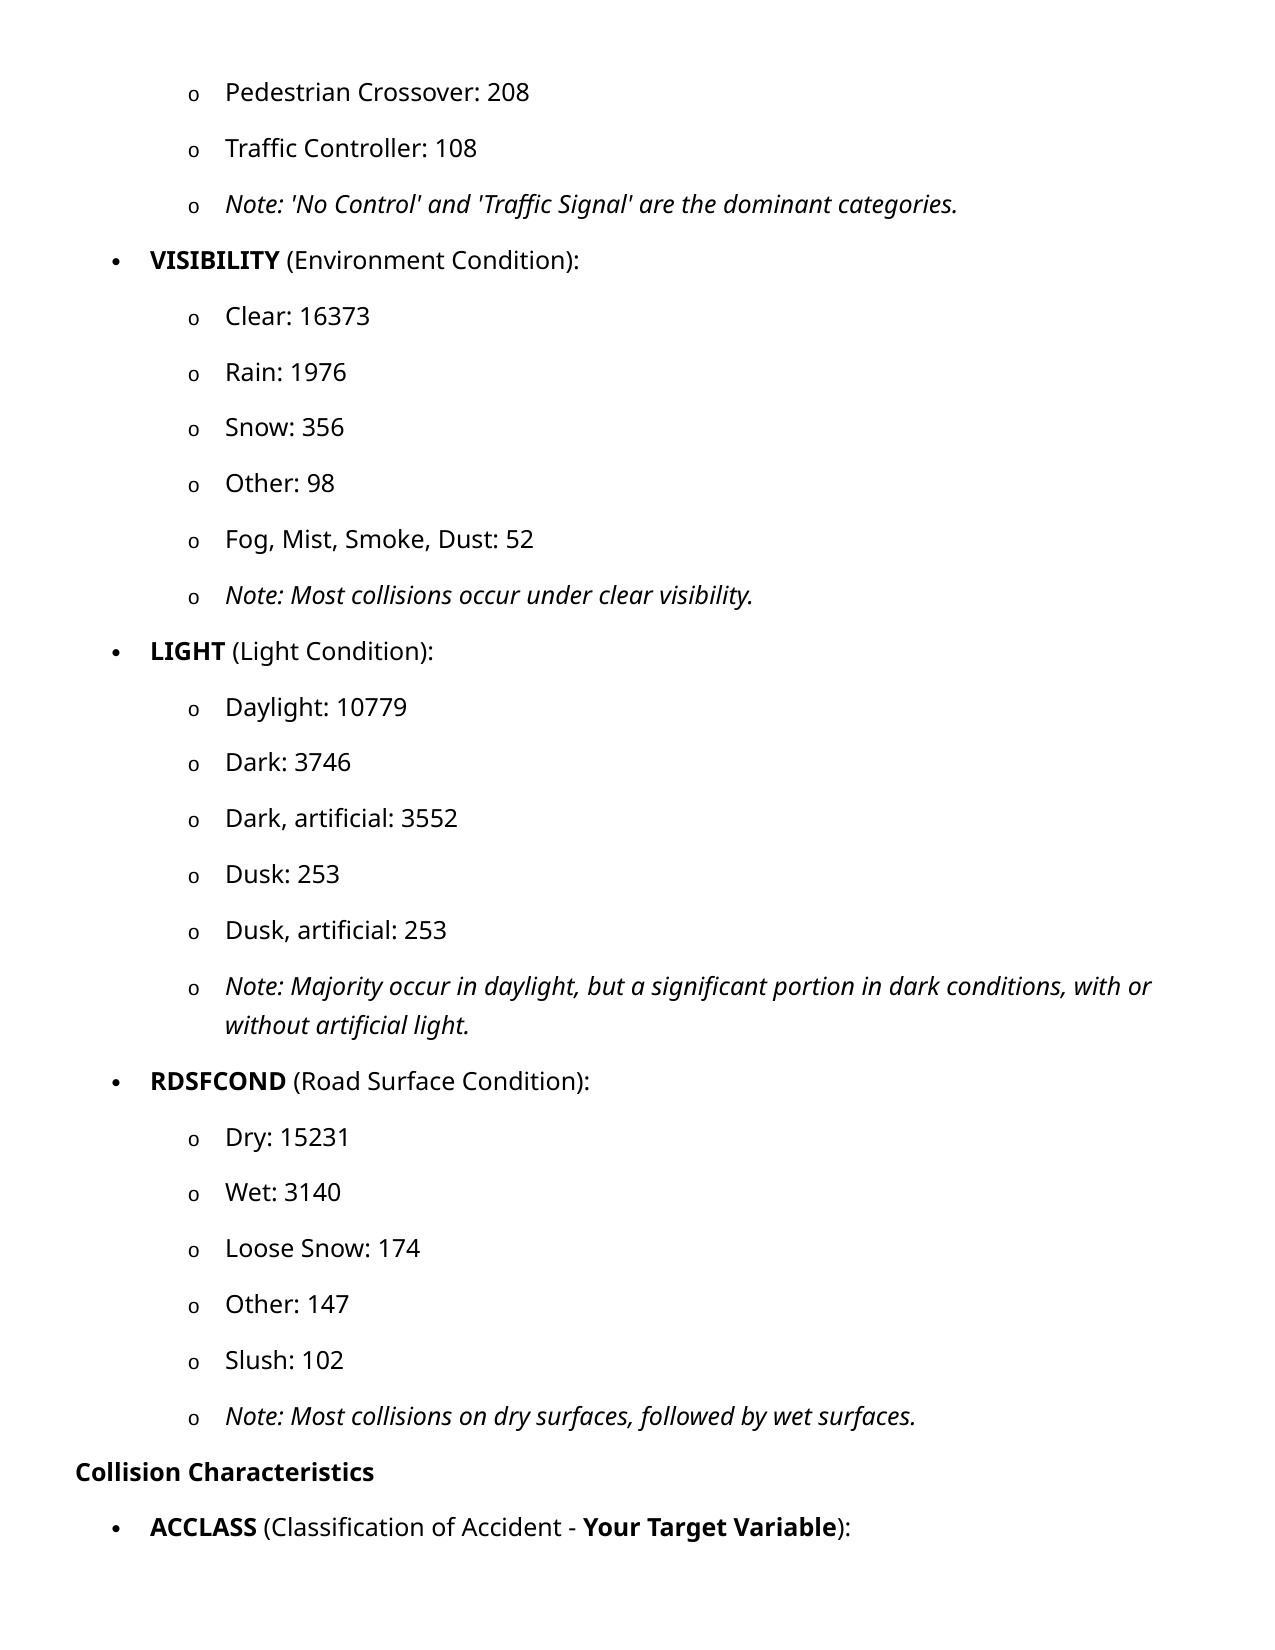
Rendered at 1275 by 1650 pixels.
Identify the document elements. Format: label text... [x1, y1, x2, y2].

list Other: 147 [187, 1287, 1200, 1321]
list LIGHT (Light Condition): [112, 633, 1200, 667]
list Pedestrian Crossover: 208 [187, 75, 1200, 109]
list Slush: 102 [187, 1342, 1200, 1377]
list Daylight: 10779 [187, 689, 1200, 723]
list Dark, artificial: 3552 [187, 801, 1200, 835]
list Note: Most collisions on dry surfaces, followed by wet surfaces. [187, 1398, 1200, 1432]
list Rain: 1976 [187, 354, 1200, 388]
list Clear: 16373 [187, 298, 1200, 332]
list Snow: 356 [187, 410, 1200, 444]
list VISIBILITY (Environment Condition): [112, 242, 1200, 277]
list ACCLASS (Classification of Accident - Your Target Variable): [112, 1510, 1200, 1544]
list Wet: 3140 [187, 1175, 1200, 1209]
list Dusk: 253 [187, 857, 1200, 891]
text Collision Characteristics [75, 1454, 1200, 1488]
list Note: 'No Control' and 'Traffic Signal' are the dominant categories. [187, 187, 1200, 221]
list Note: Majority occur in daylight, but a significant portion in dark conditions, with or without artificial light. [187, 968, 1200, 1042]
list Dry: 15231 [187, 1119, 1200, 1153]
list Loose Snow: 174 [187, 1231, 1200, 1265]
list Traffic Controller: 108 [187, 131, 1200, 165]
list Other: 98 [187, 466, 1200, 500]
list Dusk, artificial: 253 [187, 912, 1200, 947]
list RDSFCOND (Road Surface Condition): [112, 1063, 1200, 1097]
list Fog, Mist, Smoke, Dust: 52 [187, 522, 1200, 556]
list Dark: 3746 [187, 745, 1200, 779]
list Note: Most collisions occur under clear visibility. [187, 577, 1200, 612]
